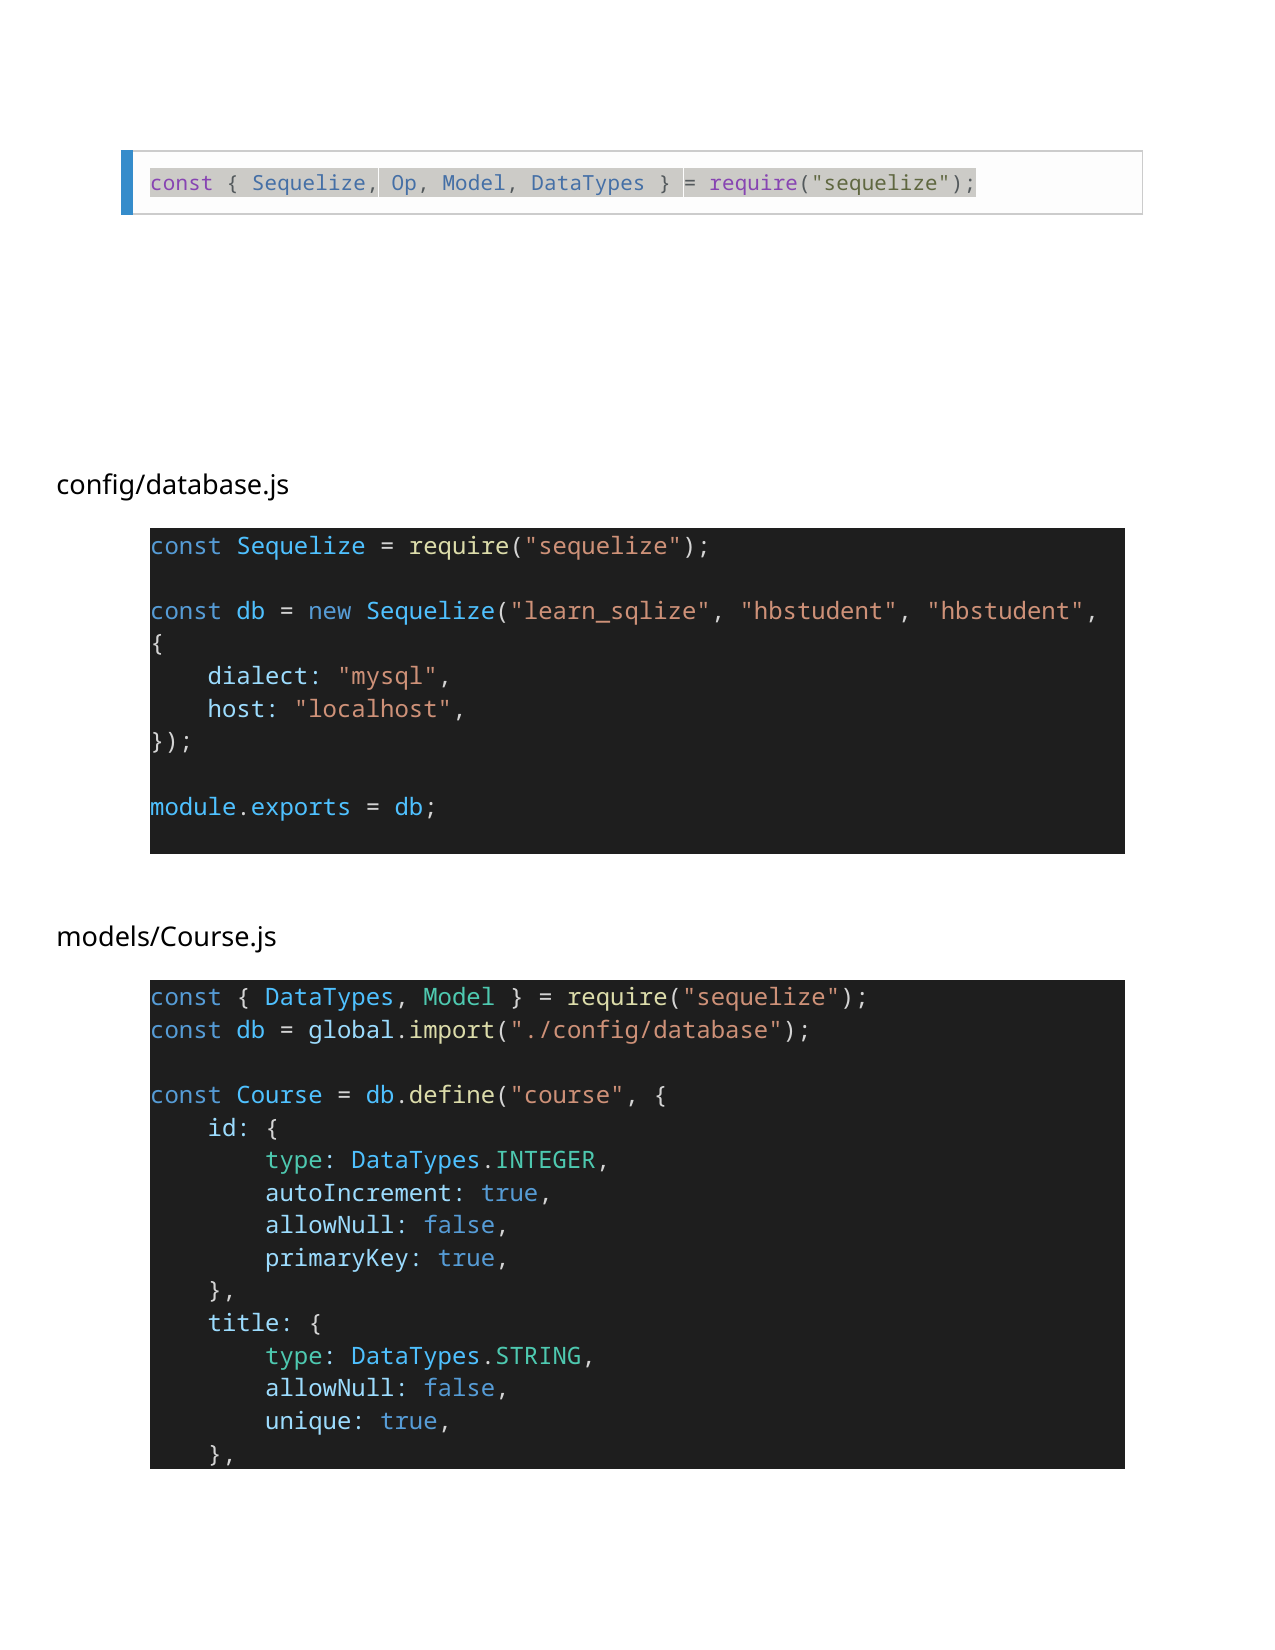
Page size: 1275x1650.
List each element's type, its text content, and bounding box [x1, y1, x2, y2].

text const { DataTypes, Model } = require("sequelize"); [150, 980, 1125, 1012]
text id: { [150, 1110, 1125, 1143]
text allowNull: false, [150, 1371, 1125, 1404]
text title: { [150, 1306, 1125, 1338]
text host: "localhost", [150, 691, 1125, 724]
text const { Sequelize, Op, Model, DataTypes } = require("sequelize"); [133, 152, 1142, 213]
text }, [150, 1436, 1125, 1469]
text config/database.js [56, 466, 1125, 503]
text type: DataTypes.STRING, [150, 1338, 1125, 1371]
text primaryKey: true, [150, 1241, 1125, 1273]
text module.exports = db; [150, 789, 1125, 822]
text autoIncrement: true, [150, 1176, 1125, 1208]
text type: DataTypes.INTEGER, [150, 1143, 1125, 1176]
text allowNull: false, [150, 1208, 1125, 1241]
text const Course = db.define("course", { [150, 1078, 1125, 1110]
text const Sequelize = require("sequelize"); [150, 528, 1125, 561]
text }, [150, 1273, 1125, 1306]
text unique: true, [150, 1404, 1125, 1436]
text const db = new Sequelize("learn_sqlize", "hbstudent", "hbstudent", { [150, 594, 1125, 659]
text const db = global.import("./config/database"); [150, 1012, 1125, 1045]
text }); [150, 724, 1125, 757]
text models/Course.js [56, 917, 1125, 954]
text dialect: "mysql", [150, 659, 1125, 691]
